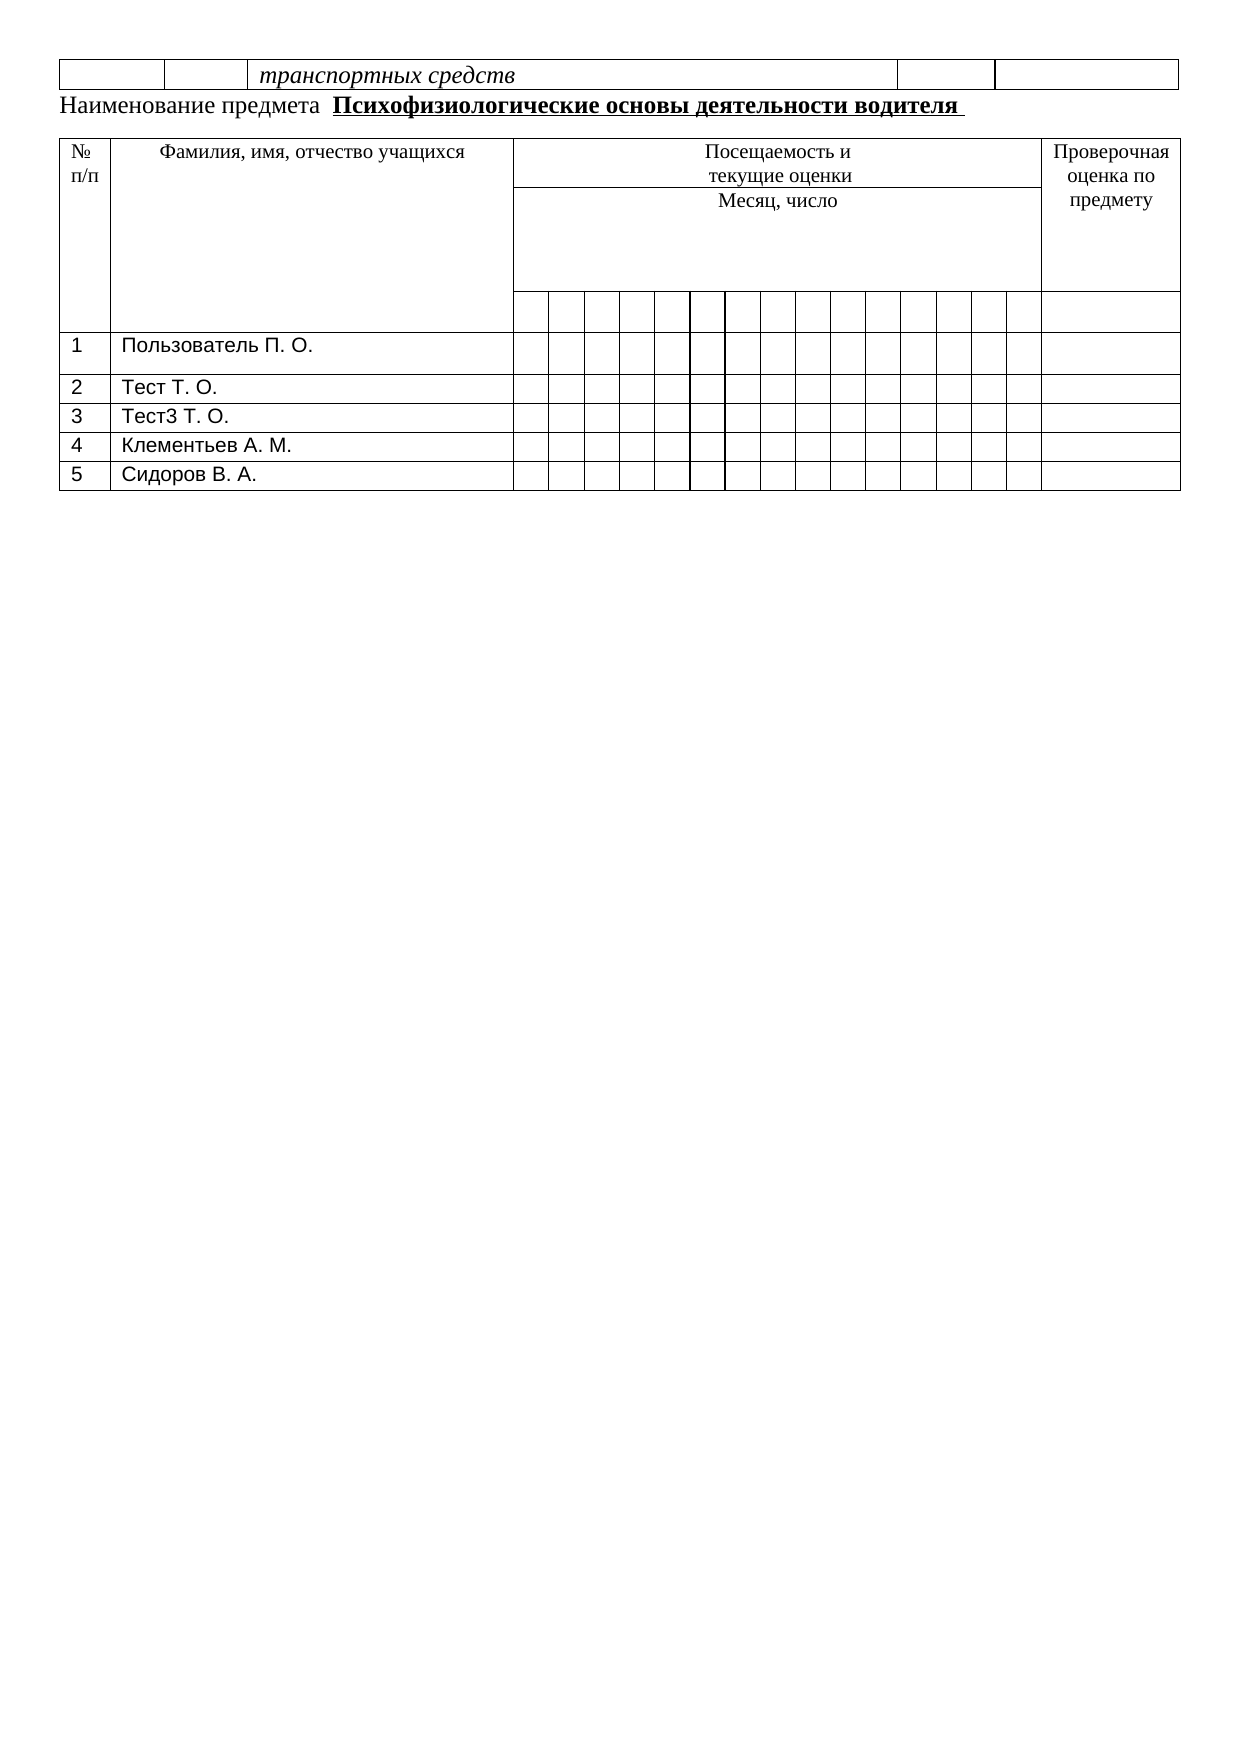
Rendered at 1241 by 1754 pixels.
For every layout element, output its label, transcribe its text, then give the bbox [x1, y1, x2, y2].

table_cell [937, 433, 971, 461]
table_cell [620, 333, 654, 374]
table_cell [1042, 404, 1180, 432]
table_cell [937, 404, 971, 432]
table_cell [761, 333, 795, 374]
table_cell [831, 292, 865, 332]
table_cell [655, 333, 689, 374]
table_cell [514, 462, 548, 490]
table_cell [761, 433, 795, 461]
table_cell [831, 433, 865, 461]
table_cell 14 [165, 60, 247, 89]
table_cell [549, 292, 584, 332]
table_cell [866, 433, 900, 461]
table_cell [1007, 292, 1041, 332]
table_cell [796, 404, 830, 432]
table_cell [514, 375, 548, 403]
table_cell [866, 462, 900, 490]
table_cell [1007, 404, 1041, 432]
table_cell [761, 292, 795, 332]
table_cell Сидоров В. А. [111, 462, 513, 490]
table_cell [549, 404, 584, 432]
table_cell [691, 292, 724, 332]
table_cell [1042, 462, 1180, 490]
table_cell [691, 462, 724, 490]
table_cell [796, 292, 830, 332]
table_cell [1042, 292, 1180, 332]
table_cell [248, 60, 897, 89]
table_cell [796, 333, 830, 374]
table_cell [901, 404, 936, 432]
table_cell [620, 292, 654, 332]
table_cell [972, 462, 1006, 490]
table_cell [691, 433, 724, 461]
table_cell Пользователь П. О. [111, 333, 513, 374]
table_cell [514, 292, 548, 332]
table_header Фамилия, имя, отчество учащихся [111, 139, 513, 332]
table_cell [996, 60, 1178, 89]
table_cell [514, 333, 548, 374]
table_cell [761, 462, 795, 490]
table_cell [620, 462, 654, 490]
table_cell [901, 292, 936, 332]
table_cell [761, 375, 795, 403]
table_cell Тест3 Т. О. [111, 404, 513, 432]
table_cell [726, 333, 760, 374]
table_cell [585, 433, 619, 461]
table_cell [726, 404, 760, 432]
table_cell [620, 404, 654, 432]
table_cell [901, 375, 936, 403]
table_cell [937, 292, 971, 332]
table_cell [691, 333, 724, 374]
table_cell [972, 404, 1006, 432]
table_cell [866, 375, 900, 403]
table_cell [549, 333, 584, 374]
table_cell [549, 462, 584, 490]
table_cell [726, 375, 760, 403]
table_cell [866, 292, 900, 332]
table_cell [691, 375, 724, 403]
table_header Проверочная оценка по предмету [1042, 139, 1180, 291]
table_cell [655, 404, 689, 432]
table_cell [796, 375, 830, 403]
table_cell [655, 462, 689, 490]
table_cell [585, 292, 619, 332]
table_cell [831, 404, 865, 432]
table_cell [620, 375, 654, 403]
table_cell [796, 462, 830, 490]
table_header Посещаемость и текущие оценки [514, 139, 1041, 187]
table_cell [937, 375, 971, 403]
table_cell [972, 375, 1006, 403]
table_cell [549, 375, 584, 403]
table_cell [1007, 462, 1041, 490]
table_cell [1007, 375, 1041, 403]
table_cell [831, 375, 865, 403]
table_cell [549, 433, 584, 461]
table_cell [937, 333, 971, 374]
table_cell [972, 292, 1006, 332]
table_cell [972, 433, 1006, 461]
table_cell [866, 404, 900, 432]
table_cell Месяц, число [514, 188, 1041, 291]
table_cell [726, 433, 760, 461]
table_cell 5 [60, 462, 110, 490]
table_cell [1042, 433, 1180, 461]
text Наименование предмета Психофизиологические основы деятельности водителя [59, 90, 1181, 119]
table_cell Тест Т. О. [111, 375, 513, 403]
table_header № п/п [60, 139, 110, 332]
table_cell [726, 292, 760, 332]
table_cell [514, 433, 548, 461]
table_cell [866, 333, 900, 374]
table_cell Клементьев А. М. [111, 433, 513, 461]
table_cell [796, 433, 830, 461]
table_cell 3 [60, 404, 110, 432]
table_cell [726, 462, 760, 490]
table_cell [972, 333, 1006, 374]
table_cell 4 [60, 433, 110, 461]
table_cell [585, 333, 619, 374]
table_cell [901, 433, 936, 461]
table_cell [655, 292, 689, 332]
table_cell [1042, 375, 1180, 403]
table_cell 2 [60, 375, 110, 403]
table_cell [761, 404, 795, 432]
table_cell 1 [60, 333, 110, 374]
table_cell [691, 404, 724, 432]
table_cell [585, 462, 619, 490]
table_cell [1007, 333, 1041, 374]
table_cell [901, 333, 936, 374]
table_cell [655, 433, 689, 461]
table_cell [831, 462, 865, 490]
table_cell 1 [898, 60, 994, 89]
table_cell [1042, 333, 1180, 374]
table_cell [937, 462, 971, 490]
table_cell [1007, 433, 1041, 461]
table_cell [585, 375, 619, 403]
table_cell [514, 404, 548, 432]
table_cell [831, 333, 865, 374]
table_cell [585, 404, 619, 432]
table_cell [655, 375, 689, 403]
table_cell [620, 433, 654, 461]
table_cell [901, 462, 936, 490]
table_cell [60, 60, 164, 89]
